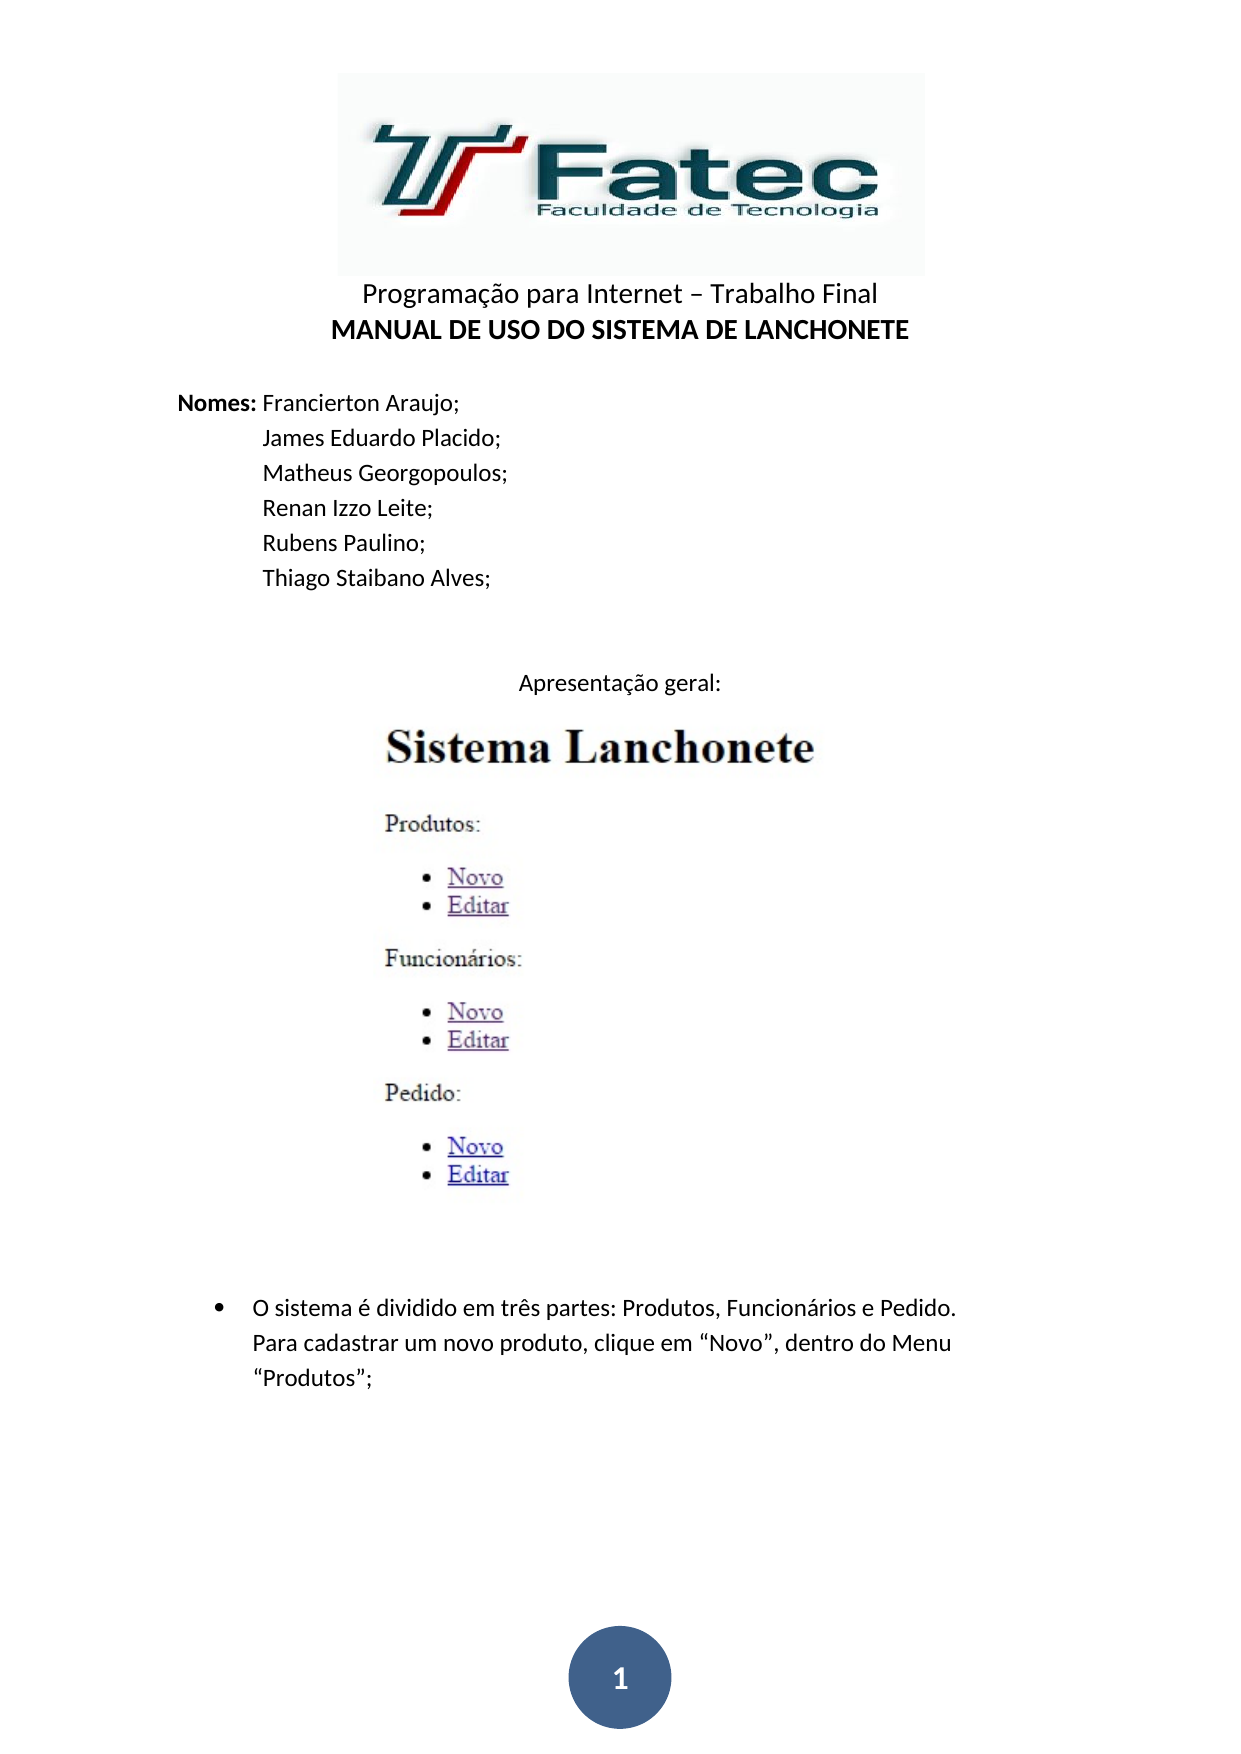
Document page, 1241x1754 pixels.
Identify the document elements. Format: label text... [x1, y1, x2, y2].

text Apresentação geral: [177, 667, 1063, 698]
text Nomes: Francierton Araujo; [177, 387, 1063, 418]
text Thiago Staibano Alves; [177, 562, 1063, 593]
picture [373, 702, 867, 1253]
picture [337, 73, 925, 276]
text Renan Izzo Leite; [177, 492, 1063, 523]
text James Eduardo Placido; [177, 422, 1063, 453]
list O sistema é dividido em três partes: Produtos, Funcionários e Pedido. [215, 1292, 1063, 1322]
text Programação para Internet – Trabalho Final [177, 275, 1063, 311]
text Matheus Georgopoulos; [177, 457, 1063, 488]
text Rubens Paulino; [177, 527, 1063, 558]
list Para cadastrar um novo produto, clique em “Novo”, dentro do Menu “Produtos”; [252, 1327, 1063, 1392]
text MANUAL DE USO DO SISTEMA DE LANCHONETE [177, 311, 1063, 347]
